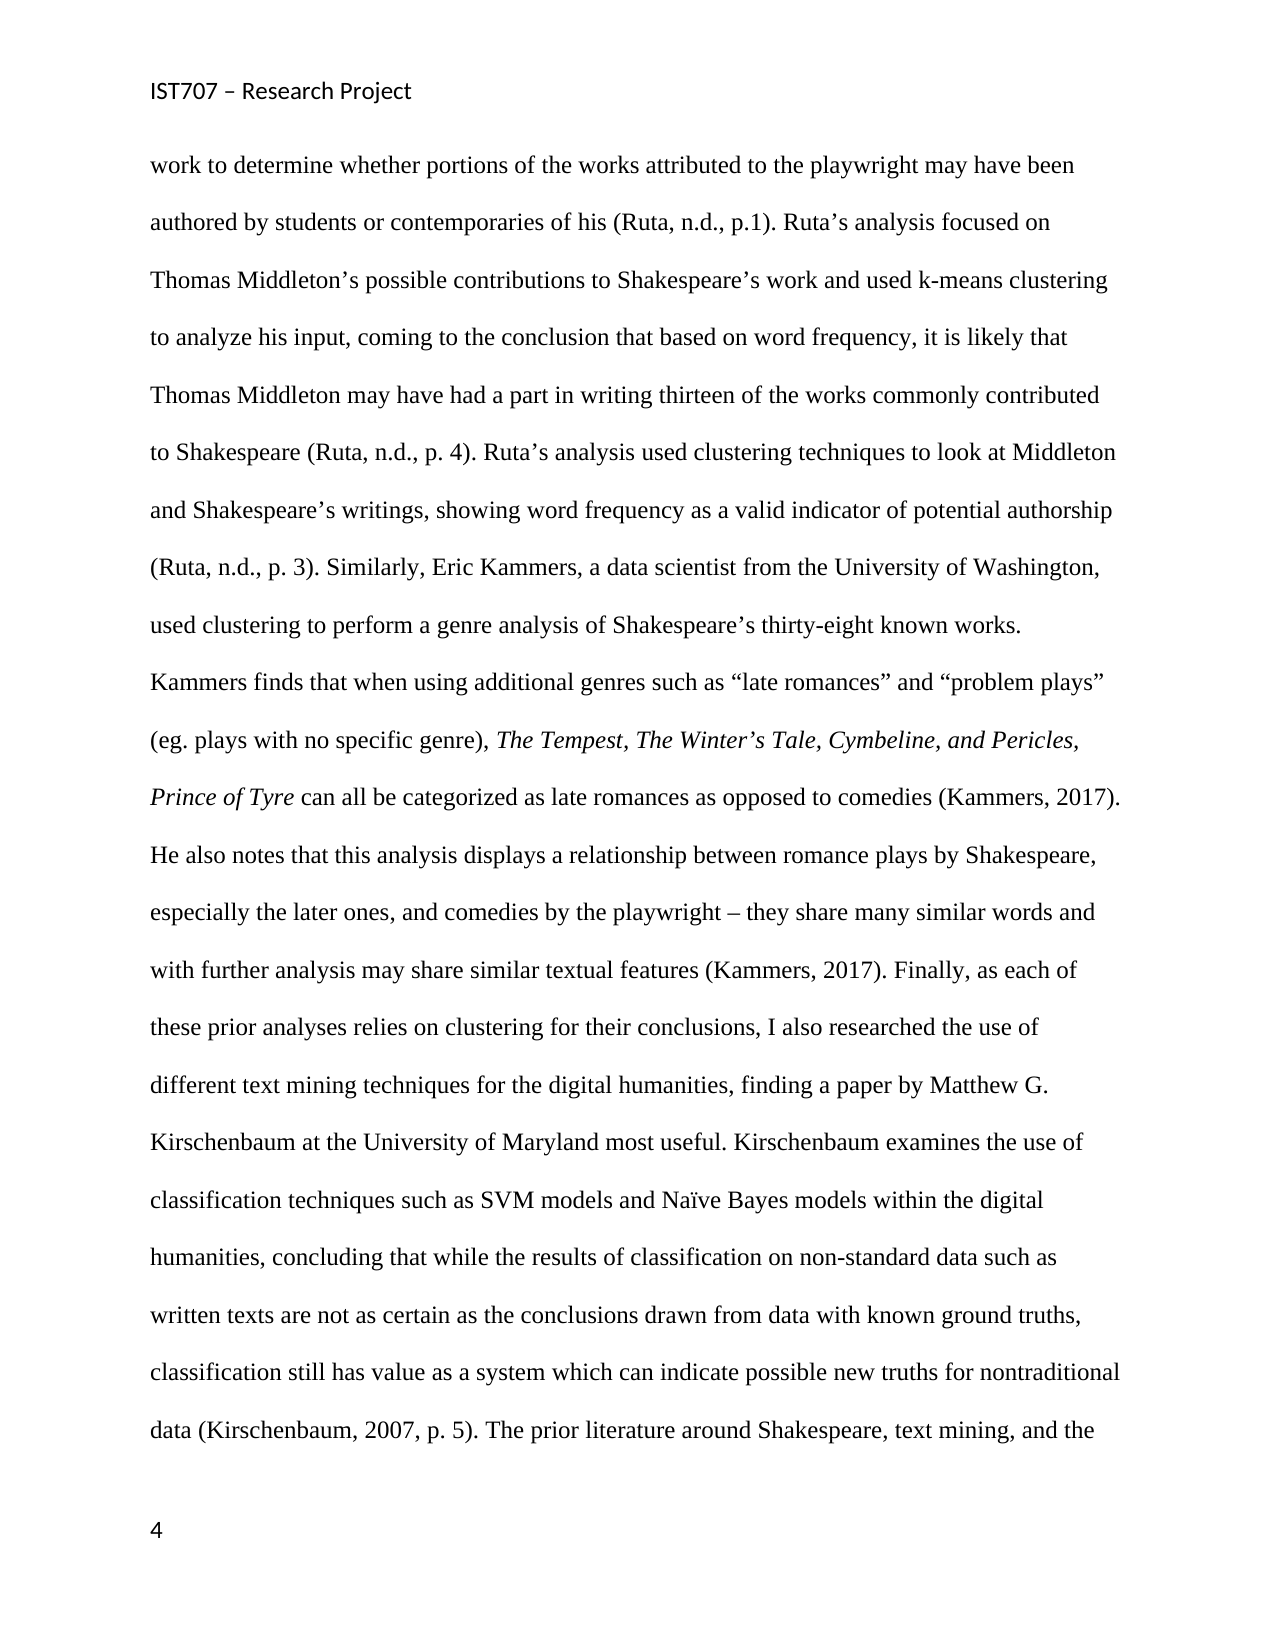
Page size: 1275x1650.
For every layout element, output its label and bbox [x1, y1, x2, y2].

text [150, 150, 1125, 1444]
